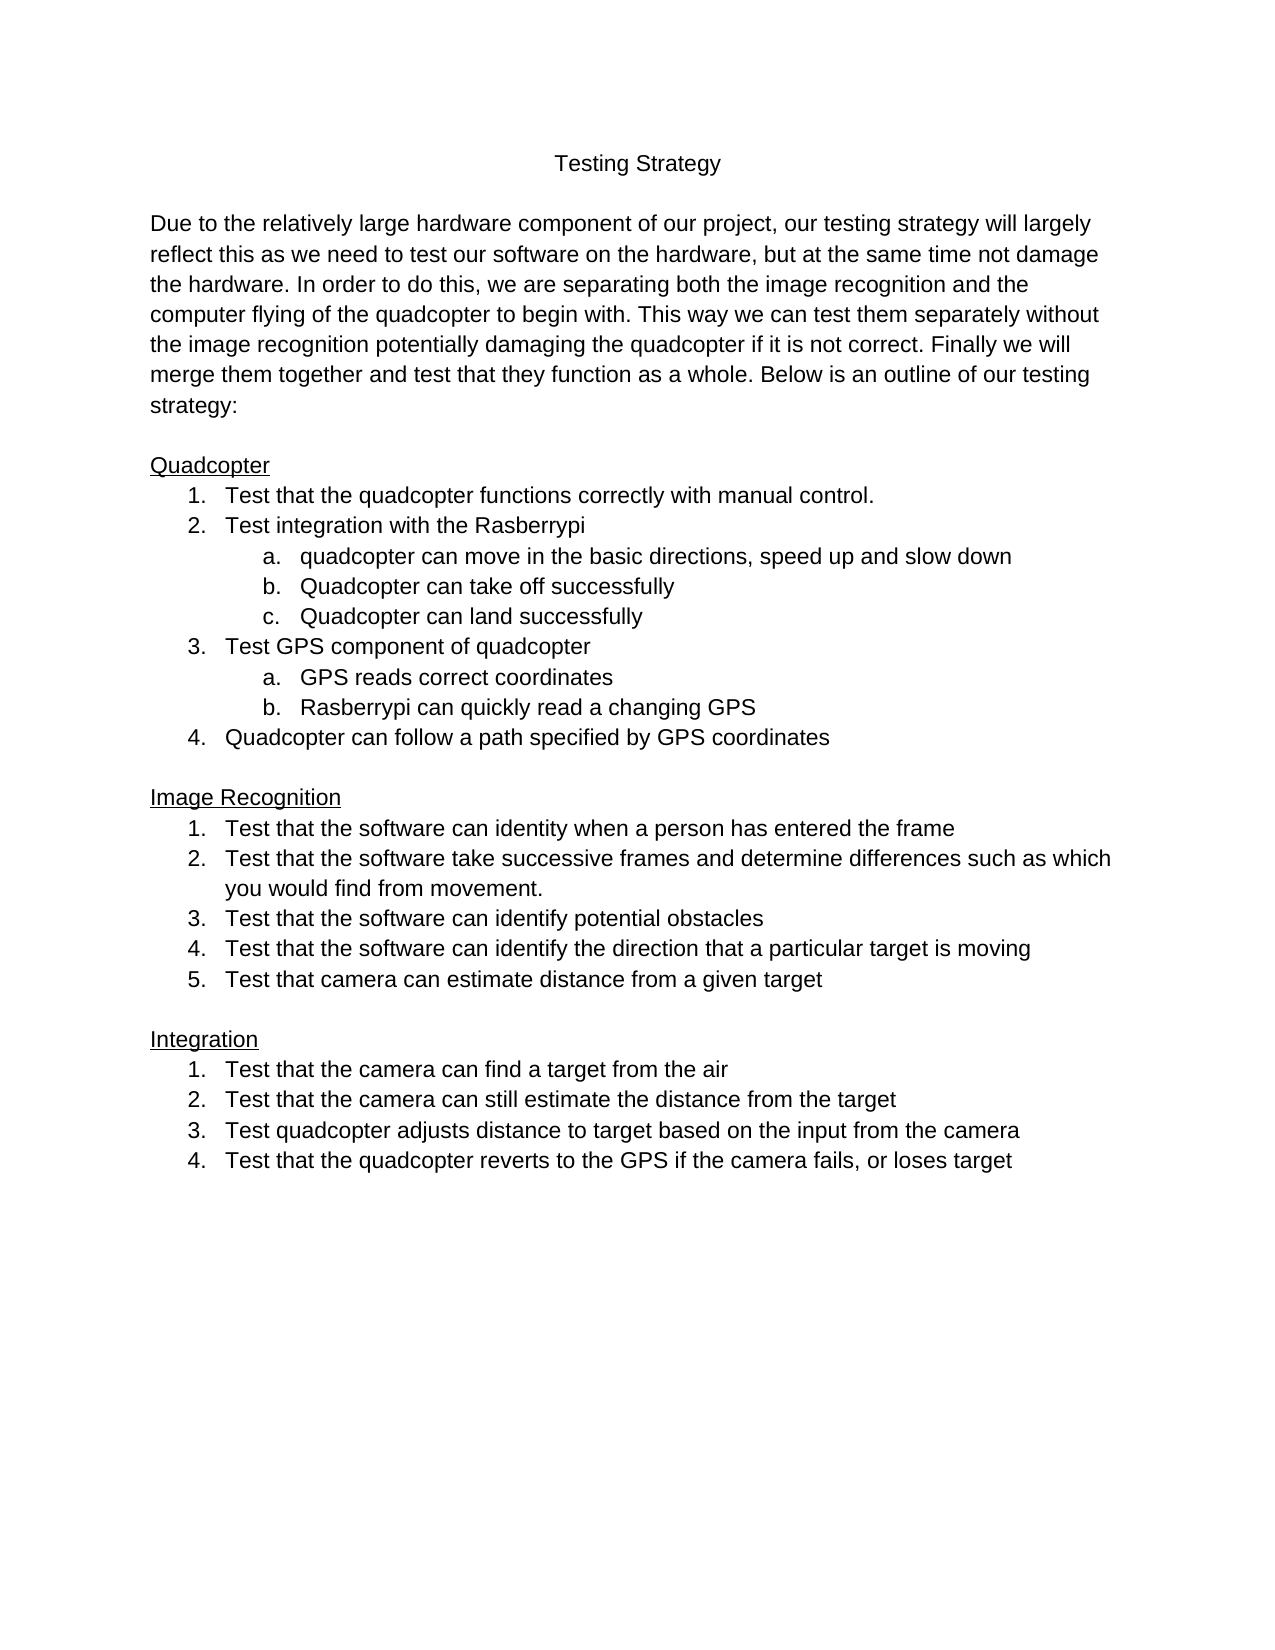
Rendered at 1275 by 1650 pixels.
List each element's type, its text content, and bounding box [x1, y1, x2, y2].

list quadcopter can move in the basic directions, speed up and slow down [262, 543, 1125, 569]
text Due to the relatively large hardware component of our project, our testing strategy will largely reflect this as we need to test our software on the hardware, but at the same time not damage the hardware. In order to do this, we are separating both the image recognition and the computer flying of the quadcopter to begin with. This way we can test them separately without the image recognition potentially damaging the quadcopter if it is not correct. Finally we will merge them together and test that they function as a whole. Below is an outline of our testing strategy: [150, 210, 1125, 418]
list Quadcopter can follow a path specified by GPS coordinates [187, 724, 1125, 750]
list Test that the quadcopter reverts to the GPS if the camera fails, or loses target [187, 1147, 1125, 1173]
list Test that the software can identify potential obstacles [187, 905, 1125, 932]
list Test quadcopter adjusts distance to target based on the input from the camera [187, 1117, 1125, 1143]
list Test that the software can identity when a person has entered the frame [187, 814, 1125, 841]
text Quadcopter [150, 452, 1125, 478]
list Test integration with the Rasberrypi [187, 512, 1125, 539]
list Quadcopter can take off successfully [262, 573, 1125, 599]
list Test that camera can estimate distance from a given target [187, 966, 1125, 992]
list Test that the camera can find a target from the air [187, 1056, 1125, 1083]
text Integration [150, 1026, 1125, 1052]
list Test that the camera can still estimate the distance from the target [187, 1086, 1125, 1113]
text Testing Strategy [150, 150, 1125, 176]
list Rasberrypi can quickly read a changing GPS [262, 694, 1125, 720]
list Test that the software take successive frames and determine differences such as which you would find from movement. [187, 845, 1125, 901]
list Quadcopter can land successfully [262, 603, 1125, 629]
list Test GPS component of quadcopter [187, 633, 1125, 660]
list Test that the software can identify the direction that a particular target is moving [187, 935, 1125, 962]
list Test that the quadcopter functions correctly with manual control. [187, 482, 1125, 509]
list GPS reads correct coordinates [262, 663, 1125, 690]
text Image Recognition [150, 784, 1125, 811]
